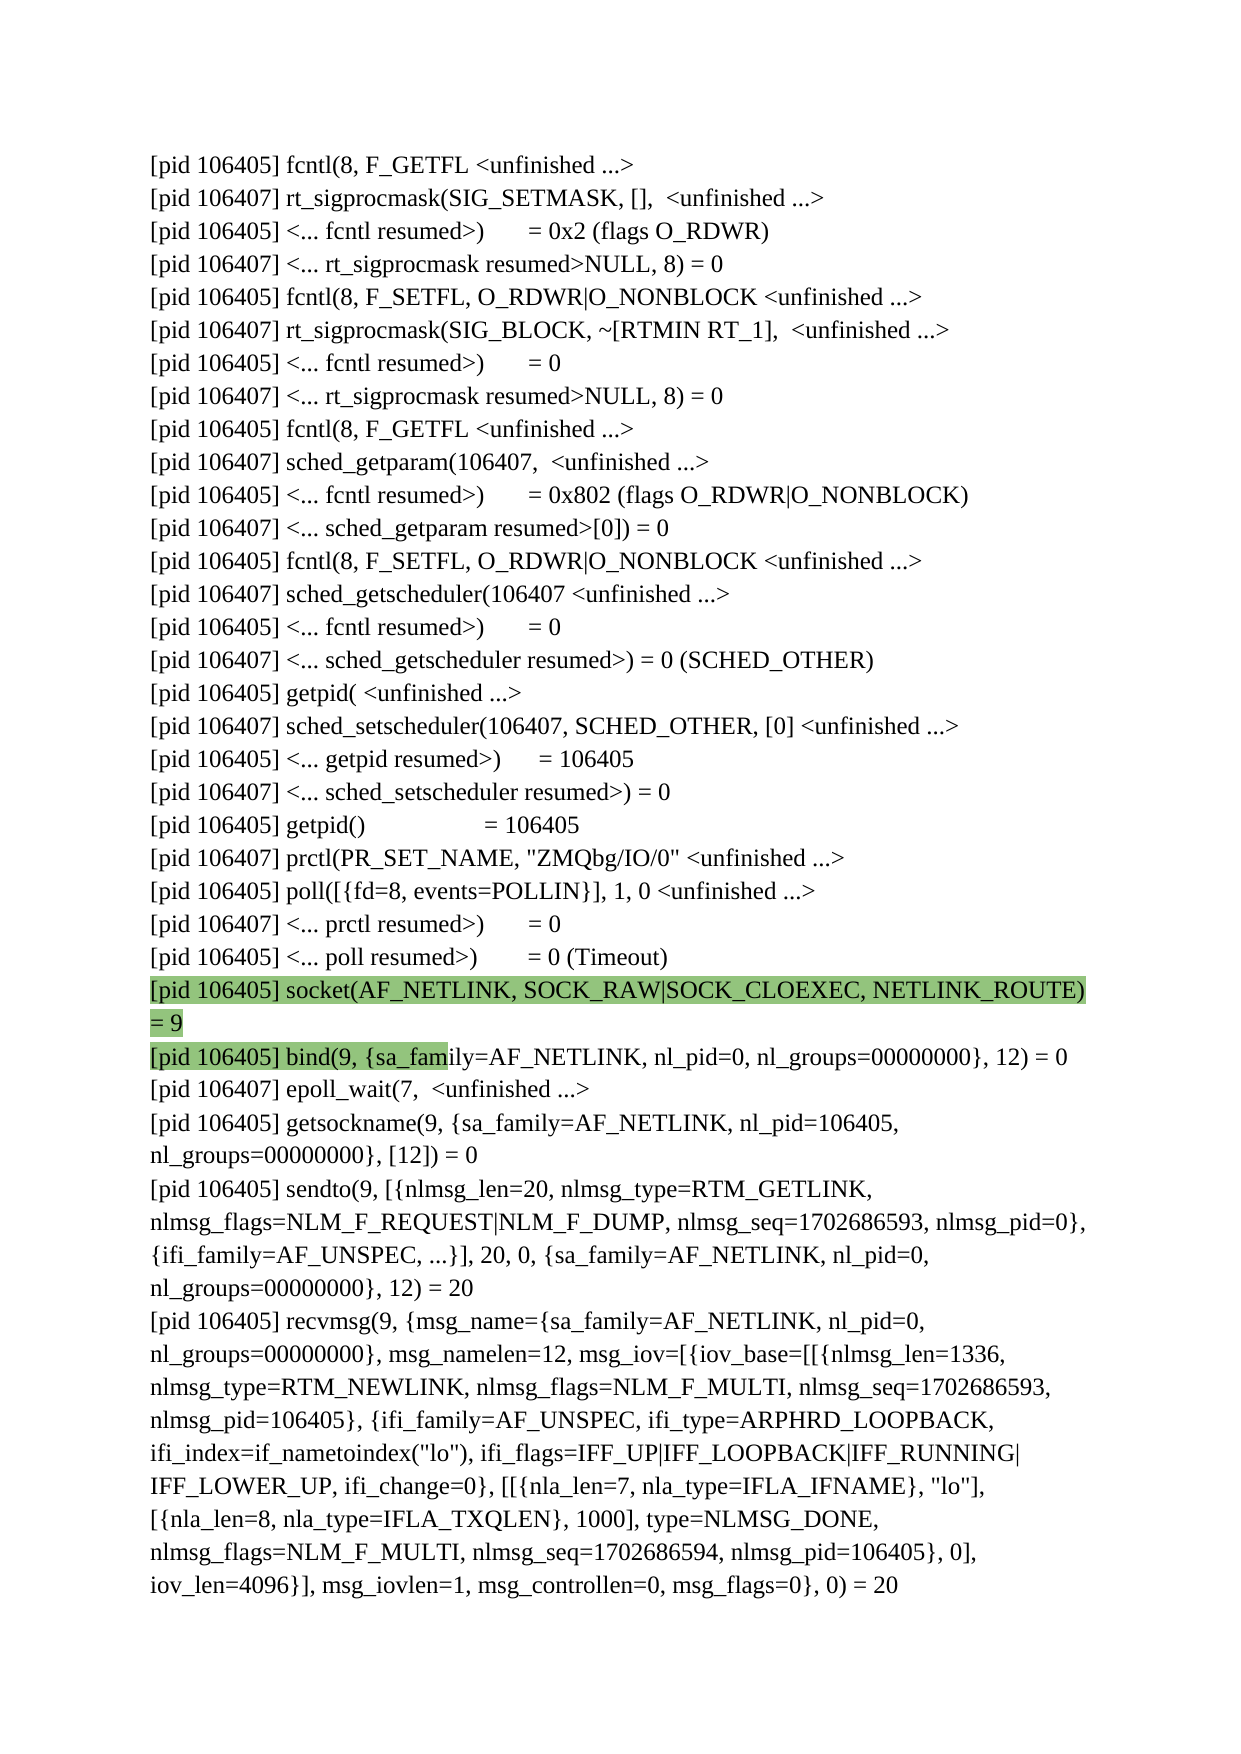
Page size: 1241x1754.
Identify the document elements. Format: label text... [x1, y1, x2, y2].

text [pid 106405] socket(AF_NETLINK, SOCK_RAW|SOCK_CLOEXEC, NETLINK_ROUTE) = 9 [150, 976, 1090, 1037]
text [pid 106405] <... fcntl resumed>) = 0x802 (flags O_RDWR|O_NONBLOCK) [150, 480, 1090, 509]
text [pid 106405] poll([{fd=8, events=POLLIN}], 1, 0 <unfinished ...> [150, 876, 1090, 905]
text [pid 106405] getpid() = 106405 [150, 810, 1090, 839]
text [pid 106407] <... sched_getscheduler resumed>) = 0 (SCHED_OTHER) [150, 645, 1090, 674]
text [pid 106405] sendto(9, [{nlmsg_len=20, nlmsg_type=RTM_GETLINK, nlmsg_flags=NLM_F_REQUEST|NLM_F_DUMP, nlmsg_seq=1702686593, nlmsg_pid=0}, {ifi_family=AF_UNSPEC, ...}], 20, 0, {sa_family=AF_NETLINK, nl_pid=0, nl_groups=00000000}, 12) = 20 [150, 1174, 1090, 1301]
text [pid 106407] rt_sigprocmask(SIG_BLOCK, ~[RTMIN RT_1], <unfinished ...> [150, 315, 1090, 344]
text [pid 106405] fcntl(8, F_GETFL <unfinished ...> [150, 150, 1090, 179]
text [pid 106405] <... fcntl resumed>) = 0 [150, 612, 1090, 641]
text [pid 106407] prctl(PR_SET_NAME, "ZMQbg/IO/0" <unfinished ...> [150, 843, 1090, 872]
text [pid 106407] <... rt_sigprocmask resumed>NULL, 8) = 0 [150, 381, 1090, 410]
text [pid 106405] fcntl(8, F_SETFL, O_RDWR|O_NONBLOCK <unfinished ...> [150, 546, 1090, 575]
text [pid 106407] <... prctl resumed>) = 0 [150, 909, 1090, 938]
text [pid 106407] <... sched_getparam resumed>[0]) = 0 [150, 513, 1090, 542]
text [pid 106407] <... rt_sigprocmask resumed>NULL, 8) = 0 [150, 249, 1090, 278]
text [pid 106405] getsockname(9, {sa_family=AF_NETLINK, nl_pid=106405, nl_groups=00000000}, [12]) = 0 [150, 1108, 1090, 1169]
text [pid 106407] epoll_wait(7, <unfinished ...> [150, 1074, 1090, 1103]
text [pid 106405] getpid( <unfinished ...> [150, 678, 1090, 707]
text [pid 106407] rt_sigprocmask(SIG_SETMASK, [], <unfinished ...> [150, 183, 1090, 212]
text [pid 106405] <... fcntl resumed>) = 0x2 (flags O_RDWR) [150, 216, 1090, 245]
text [pid 106405] fcntl(8, F_SETFL, O_RDWR|O_NONBLOCK <unfinished ...> [150, 282, 1090, 311]
text [pid 106407] sched_getscheduler(106407 <unfinished ...> [150, 579, 1090, 608]
text [pid 106405] <... getpid resumed>) = 106405 [150, 744, 1090, 773]
text [pid 106405] <... poll resumed>) = 0 (Timeout) [150, 942, 1090, 971]
text [pid 106407] sched_setscheduler(106407, SCHED_OTHER, [0] <unfinished ...> [150, 711, 1090, 740]
text [pid 106405] recvmsg(9, {msg_name={sa_family=AF_NETLINK, nl_pid=0, nl_groups=00000000}, msg_namelen=12, msg_iov=[{iov_base=[[{nlmsg_len=1336, nlmsg_type=RTM_NEWLINK, nlmsg_flags=NLM_F_MULTI, nlmsg_seq=1702686593, nlmsg_pid=106405}, {ifi_family=AF_UNSPEC, ifi_type=ARPHRD_LOOPBACK, ifi_index=if_nametoindex("lo"), ifi_flags=IFF_UP|IFF_LOOPBACK|IFF_RUNNING|IFF_LOWER_UP, ifi_change=0}, [[{nla_len=7, nla_type=IFLA_IFNAME}, "lo"], [{nla_len=8, nla_type=IFLA_TXQLEN}, 1000], type=NLMSG_DONE, nlmsg_flags=NLM_F_MULTI, nlmsg_seq=1702686594, nlmsg_pid=106405}, 0], iov_len=4096}], msg_iovlen=1, msg_controllen=0, msg_flags=0}, 0) = 20 [150, 1306, 1090, 1599]
text [pid 106405] fcntl(8, F_GETFL <unfinished ...> [150, 414, 1090, 443]
text [pid 106405] bind(9, {sa_family=AF_NETLINK, nl_pid=0, nl_groups=00000000}, 12) = 0 [448, 1042, 1090, 1070]
text [pid 106407] sched_getparam(106407, <unfinished ...> [150, 447, 1090, 476]
text [pid 106405] <... fcntl resumed>) = 0 [150, 348, 1090, 377]
text [pid 106407] <... sched_setscheduler resumed>) = 0 [150, 777, 1090, 806]
